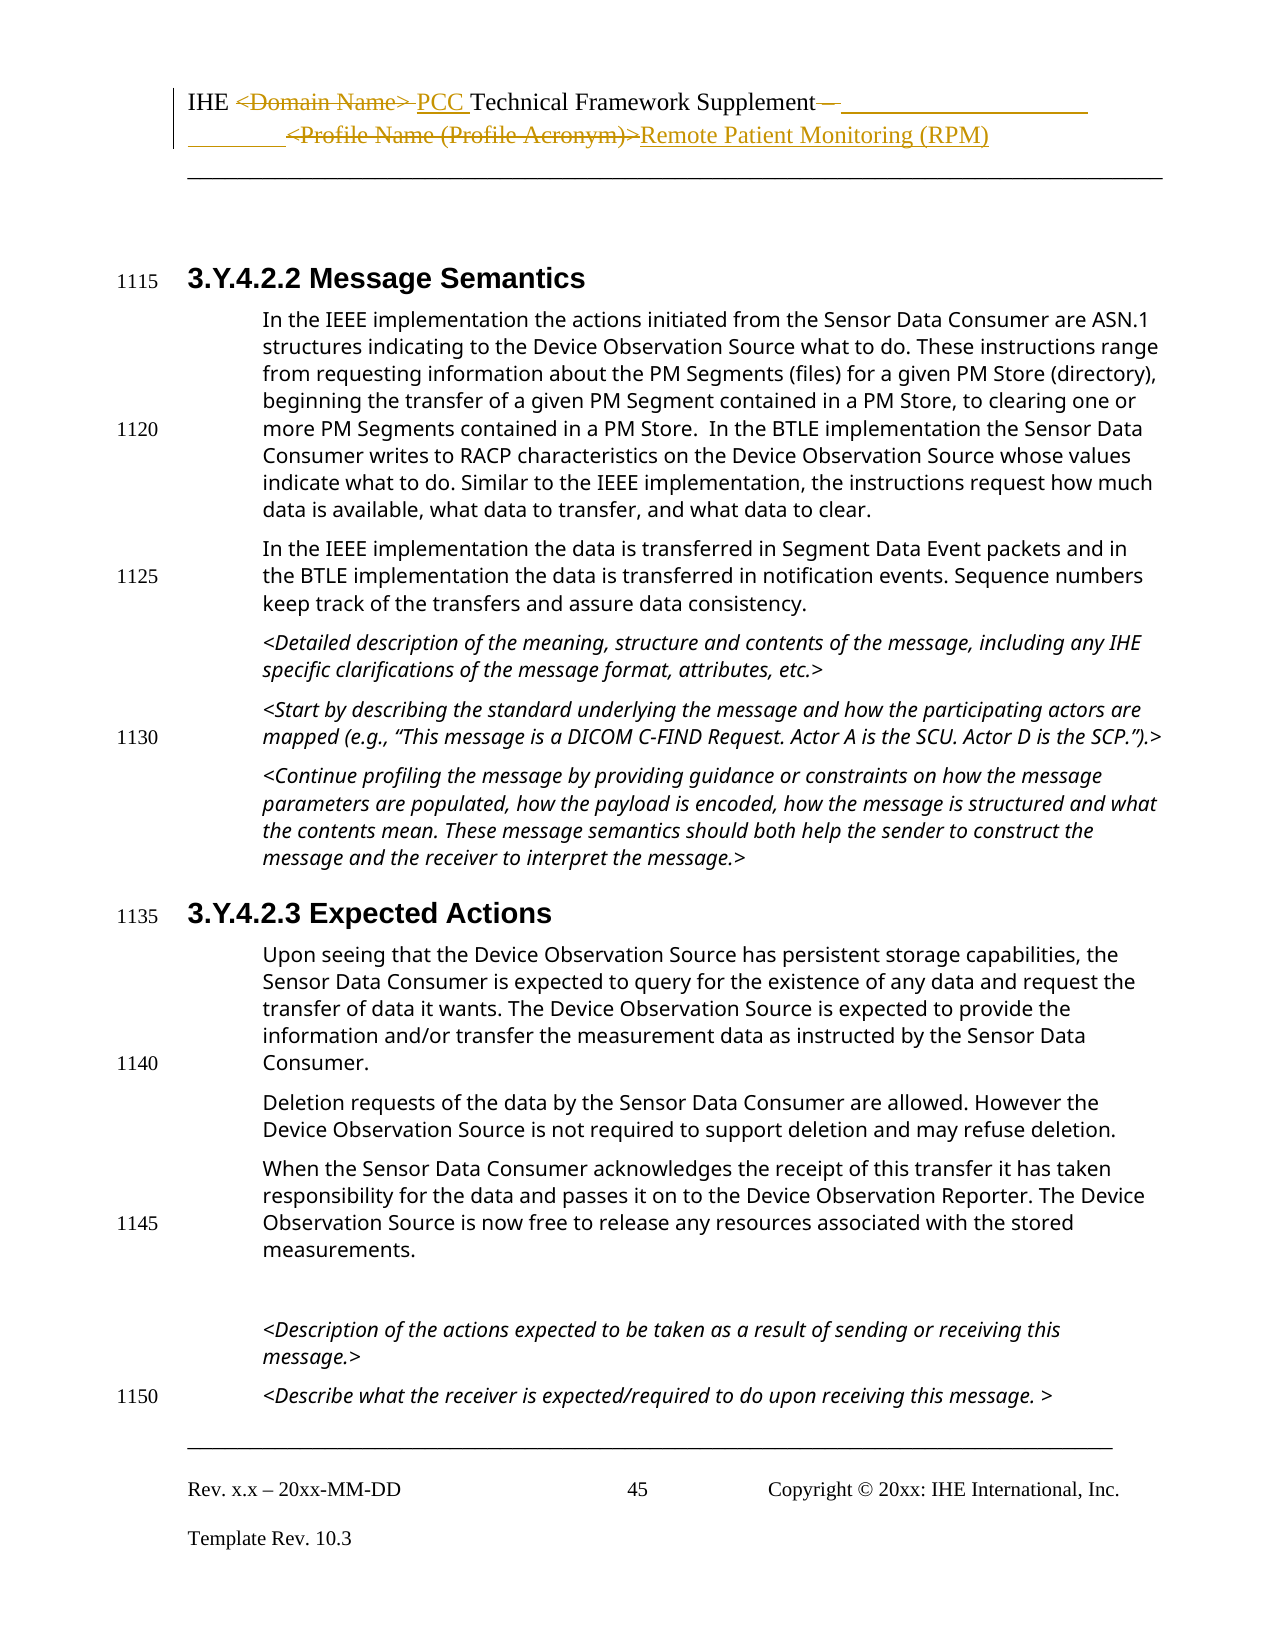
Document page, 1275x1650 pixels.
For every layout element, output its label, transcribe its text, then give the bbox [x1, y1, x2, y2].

text <Describe what the receiver is expected/required to do upon receiving this message. > [262, 1382, 1162, 1409]
text In the IEEE implementation the data is transferred in Segment Data Event packets and in the BTLE implementation the data is transferred in notification events. Sequence numbers keep track of the transfers and assure data consistency. [262, 535, 1162, 616]
text When the Sensor Data Consumer acknowledges the receipt of this transfer it has taken responsibility for the data and passes it on to the Device Observation Reporter. The Device Observation Source is now free to release any resources associated with the stored measurements. [262, 1155, 1162, 1263]
text In the IEEE implementation the actions initiated from the Sensor Data Consumer are ASN.1 structures indicating to the Device Observation Source what to do. These instructions range from requesting information about the PM Segments (files) for a given PM Store (directory), beginning the transfer of a given PM Segment contained in a PM Store, to clearing one or more PM Segments contained in a PM Store. In the BTLE implementation the Sensor Data Consumer writes to RACP characteristics on the Device Observation Source whose values indicate what to do. Similar to the IEEE implementation, the instructions request how much data is available, what data to transfer, and what data to clear. [262, 306, 1162, 523]
text <Continue profiling the message by providing guidance or constraints on how the message parameters are populated, how the payload is encoded, how the message is structured and what the contents mean. These message semantics should both help the sender to construct the message and the receiver to interpret the message.> [262, 762, 1162, 871]
subtitle 3.Y.4.2.2 Message Semantics [187, 261, 1162, 295]
text Deletion requests of the data by the Sensor Data Consumer are allowed. However the Device Observation Source is not required to support deletion and may refuse deletion. [262, 1088, 1162, 1142]
text <Start by describing the standard underlying the message and how the participating actors are mapped (e.g., “This message is a DICOM C-FIND Request. Actor A is the SCU. Actor D is the SCP.”).> [262, 696, 1162, 750]
text <Detailed description of the meaning, structure and contents of the message, including any IHE specific clarifications of the message format, attributes, etc.> [262, 629, 1162, 683]
text Upon seeing that the Device Observation Source has persistent storage capabilities, the Sensor Data Consumer is expected to query for the existence of any data and request the transfer of data it wants. The Device Observation Source is expected to provide the information and/or transfer the measurement data as instructed by the Sensor Data Consumer. [262, 940, 1162, 1076]
subtitle 3.Y.4.2.3 Expected Actions [187, 896, 1162, 929]
text <Description of the actions expected to be taken as a result of sending or receiving this message.> [262, 1315, 1162, 1369]
